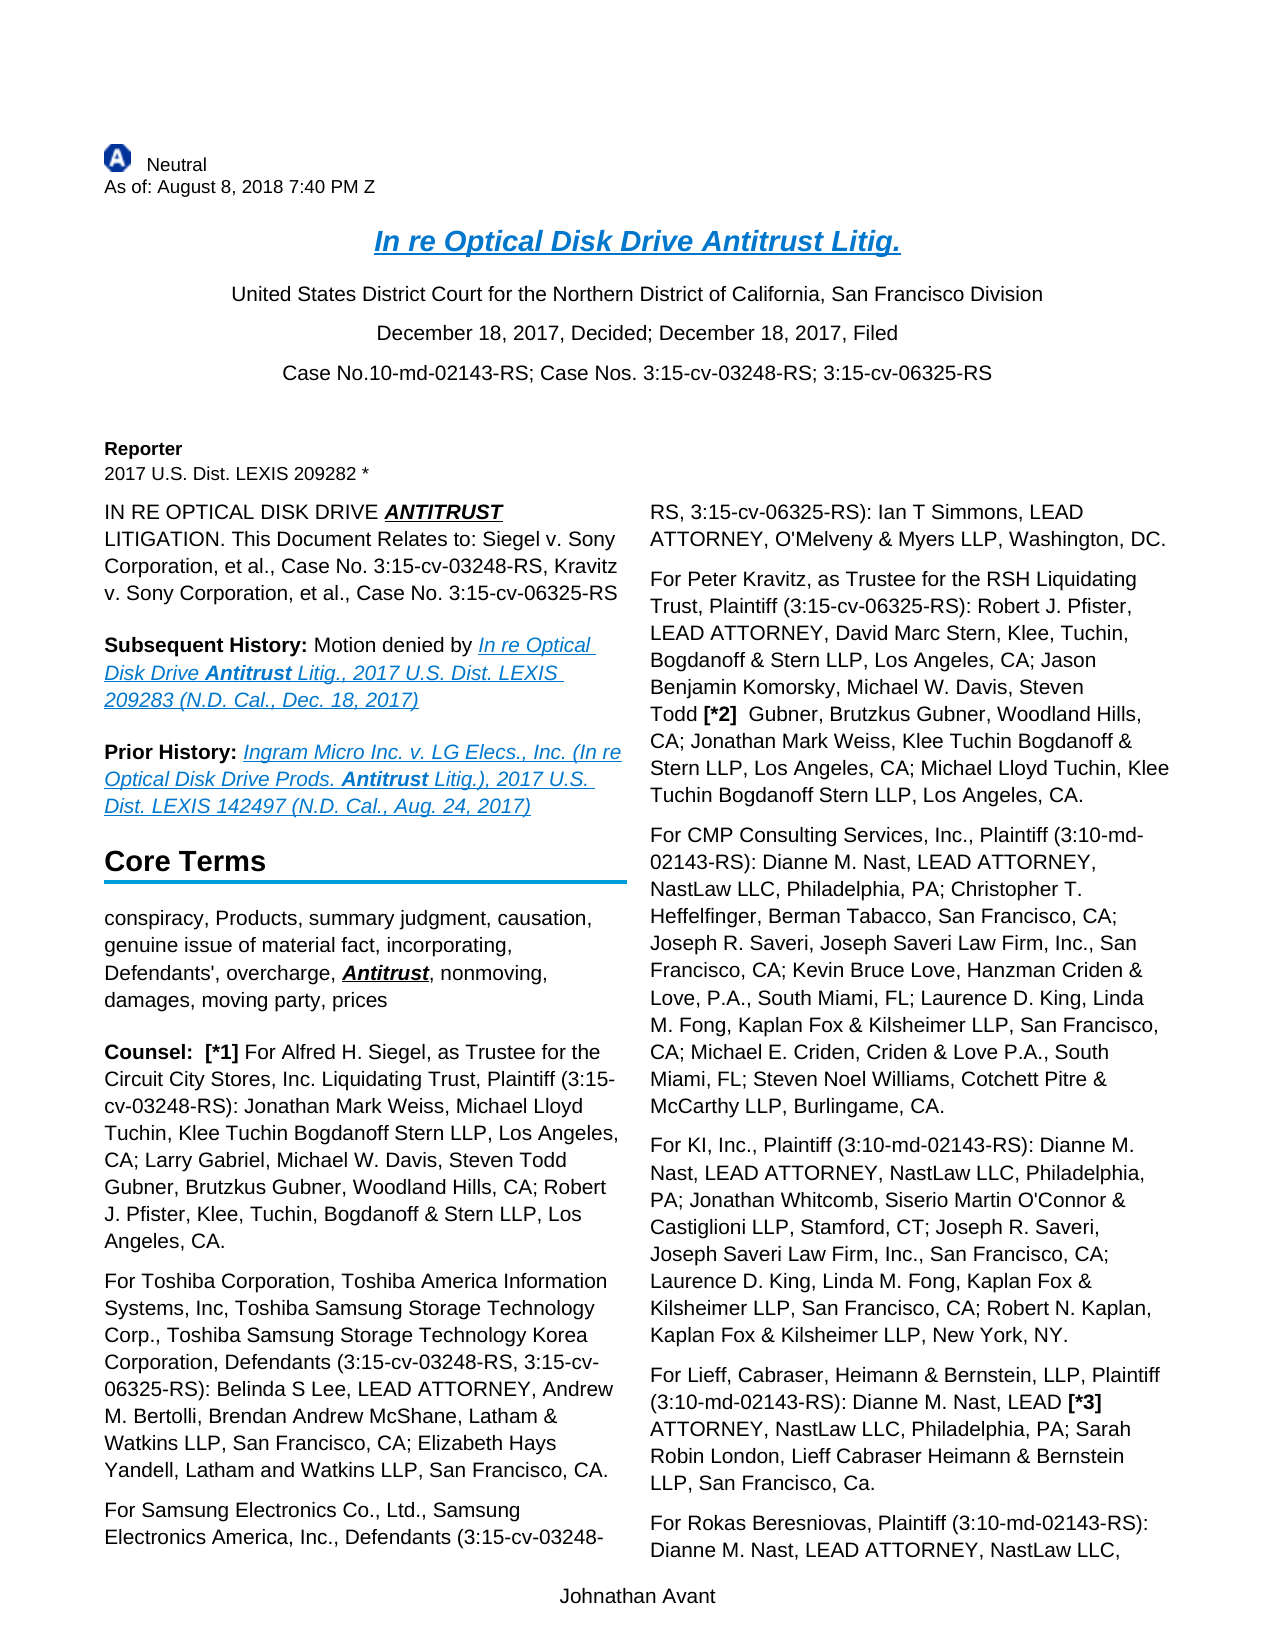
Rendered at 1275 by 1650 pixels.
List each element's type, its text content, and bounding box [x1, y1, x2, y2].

text conspiracy, Products, summary judgment, causation, genuine issue of material fact, incorporating, Defendants', overcharge, Antitrust, nonmoving, damages, moving party, prices [104, 903, 625, 1011]
text Neutral As of: August 8, 2018 7:40 PM Z [104, 145, 1171, 197]
text For Toshiba Corporation, Toshiba America Information Systems, Inc, Toshiba Samsung Storage Technology Corp., Toshiba Samsung Storage Technology Korea Corporation, Defendants (3:15-cv-03248-RS, 3:15-cv-06325-RS): Belinda S Lee, LEAD ATTORNEY, Andrew M. Bertolli, Brendan Andrew McShane, Latham & Watkins LLP, San Francisco, CA; Elizabeth Hays Yandell, Latham and Watkins LLP, San Francisco, CA. [104, 1266, 625, 1482]
text Prior History: Ingram Micro Inc. v. LG Elecs., Inc. (In re Optical Disk Drive Prods. Antitrust Litig.), 2017 U.S. Dist. LEXIS 142497 (N.D. Cal., Aug. 24, 2017) [104, 736, 625, 818]
text Core Terms [104, 843, 625, 878]
text 2017 U.S. Dist. LEXIS 209282 * [104, 459, 1171, 484]
text For Samsung Electronics Co., Ltd., Samsung Electronics America, Inc., Defendants (3:15-cv-03248-RS, 3:15-cv-06325-RS): Ian T Simmons, LEAD ATTORNEY, O'Melveny & Myers LLP, Washington, DC. [104, 1495, 625, 1549]
text Reporter [104, 434, 1171, 459]
text For KI, Inc., Plaintiff (3:10-md-02143-RS): Dianne M. Nast, LEAD ATTORNEY, NastLaw LLC, Philadelphia, PA; Jonathan Whitcomb, Siserio Martin O'Connor & Castiglioni LLP, Stamford, CT; Joseph R. Saveri, Joseph Saveri Law Firm, Inc., San Francisco, CA; Laurence D. King, Linda M. Fong, Kaplan Fox & Kilsheimer LLP, San Francisco, CA; Robert N. Kaplan, Kaplan Fox & Kilsheimer LLP, New York, NY. [650, 1130, 1171, 1347]
text Case No.10-md-02143-RS; Case Nos. 3:15-cv-03248-RS; 3:15-cv-06325-RS [104, 358, 1171, 385]
text For Samsung Electronics Co., Ltd., Samsung Electronics America, Inc., Defendants (3:15-cv-03248-RS, 3:15-cv-06325-RS): Ian T Simmons, LEAD ATTORNEY, O'Melveny & Myers LLP, Washington, DC. [650, 497, 1171, 551]
subtitle In re Optical Disk Drive Antitrust Litig. [104, 222, 1171, 258]
text December 18, 2017, Decided; December 18, 2017, Filed [104, 318, 1171, 345]
picture [104, 144, 131, 172]
text IN RE OPTICAL DISK DRIVE ANTITRUST LITIGATION. This Document Relates to: Siegel v. Sony Corporation, et al., Case No. 3:15-cv-03248-RS, Kravitz v. Sony Corporation, et al., Case No. 3:15-cv-06325-RS [104, 497, 625, 605]
text Subsequent History: Motion denied by In re Optical Disk Drive Antitrust Litig., 2017 U.S. Dist. LEXIS 209283 (N.D. Cal., Dec. 18, 2017) [104, 630, 625, 711]
text For CMP Consulting Services, Inc., Plaintiff (3:10-md-02143-RS): Dianne M. Nast, LEAD ATTORNEY, NastLaw LLC, Philadelphia, PA; Christopher T. Heffelfinger, Berman Tabacco, San Francisco, CA; Joseph R. Saveri, Joseph Saveri Law Firm, Inc., San Francisco, CA; Kevin Bruce Love, Hanzman Criden & Love, P.A., South Miami, FL; Laurence D. King, Linda M. Fong, Kaplan Fox & Kilsheimer LLP, San Francisco, CA; Michael E. Criden, Criden & Love P.A., South Miami, FL; Steven Noel Williams, Cotchett Pitre & McCarthy LLP, Burlingame, CA. [650, 820, 1171, 1118]
text United States District Court for the Northern District of California, San Francisco Division [104, 278, 1171, 306]
text For Peter Kravitz, as Trustee for the RSH Liquidating Trust, Plaintiff (3:15-cv-06325-RS): Robert J. Pfister, LEAD ATTORNEY, David Marc Stern, Klee, Tuchin, Bogdanoff & Stern LLP, Los Angeles, CA; Jason Benjamin Komorsky, Michael W. Davis, Steven Todd [*2] Gubner, Brutzkus Gubner, Woodland Hills, CA; Jonathan Mark Weiss, Klee Tuchin Bogdanoff & Stern LLP, Los Angeles, CA; Michael Lloyd Tuchin, Klee Tuchin Bogdanoff Stern LLP, Los Angeles, CA. [650, 563, 1171, 807]
text For Lieff, Cabraser, Heimann & Bernstein, LLP, Plaintiff (3:10-md-02143-RS): Dianne M. Nast, LEAD [*3] ATTORNEY, NastLaw LLC, Philadelphia, PA; Sarah Robin London, Lieff Cabraser Heimann & Bernstein LLP, San Francisco, Ca. [650, 1359, 1171, 1495]
text Counsel: [*1] For Alfred H. Siegel, as Trustee for the Circuit City Stores, Inc. Liquidating Trust, Plaintiff (3:15-cv-03248-RS): Jonathan Mark Weiss, Michael Lloyd Tuchin, Klee Tuchin Bogdanoff Stern LLP, Los Angeles, CA; Larry Gabriel, Michael W. Davis, Steven Todd Gubner, Brutzkus Gubner, Woodland Hills, CA; Robert J. Pfister, Klee, Tuchin, Bogdanoff & Stern LLP, Los Angeles, CA. [104, 1036, 625, 1253]
